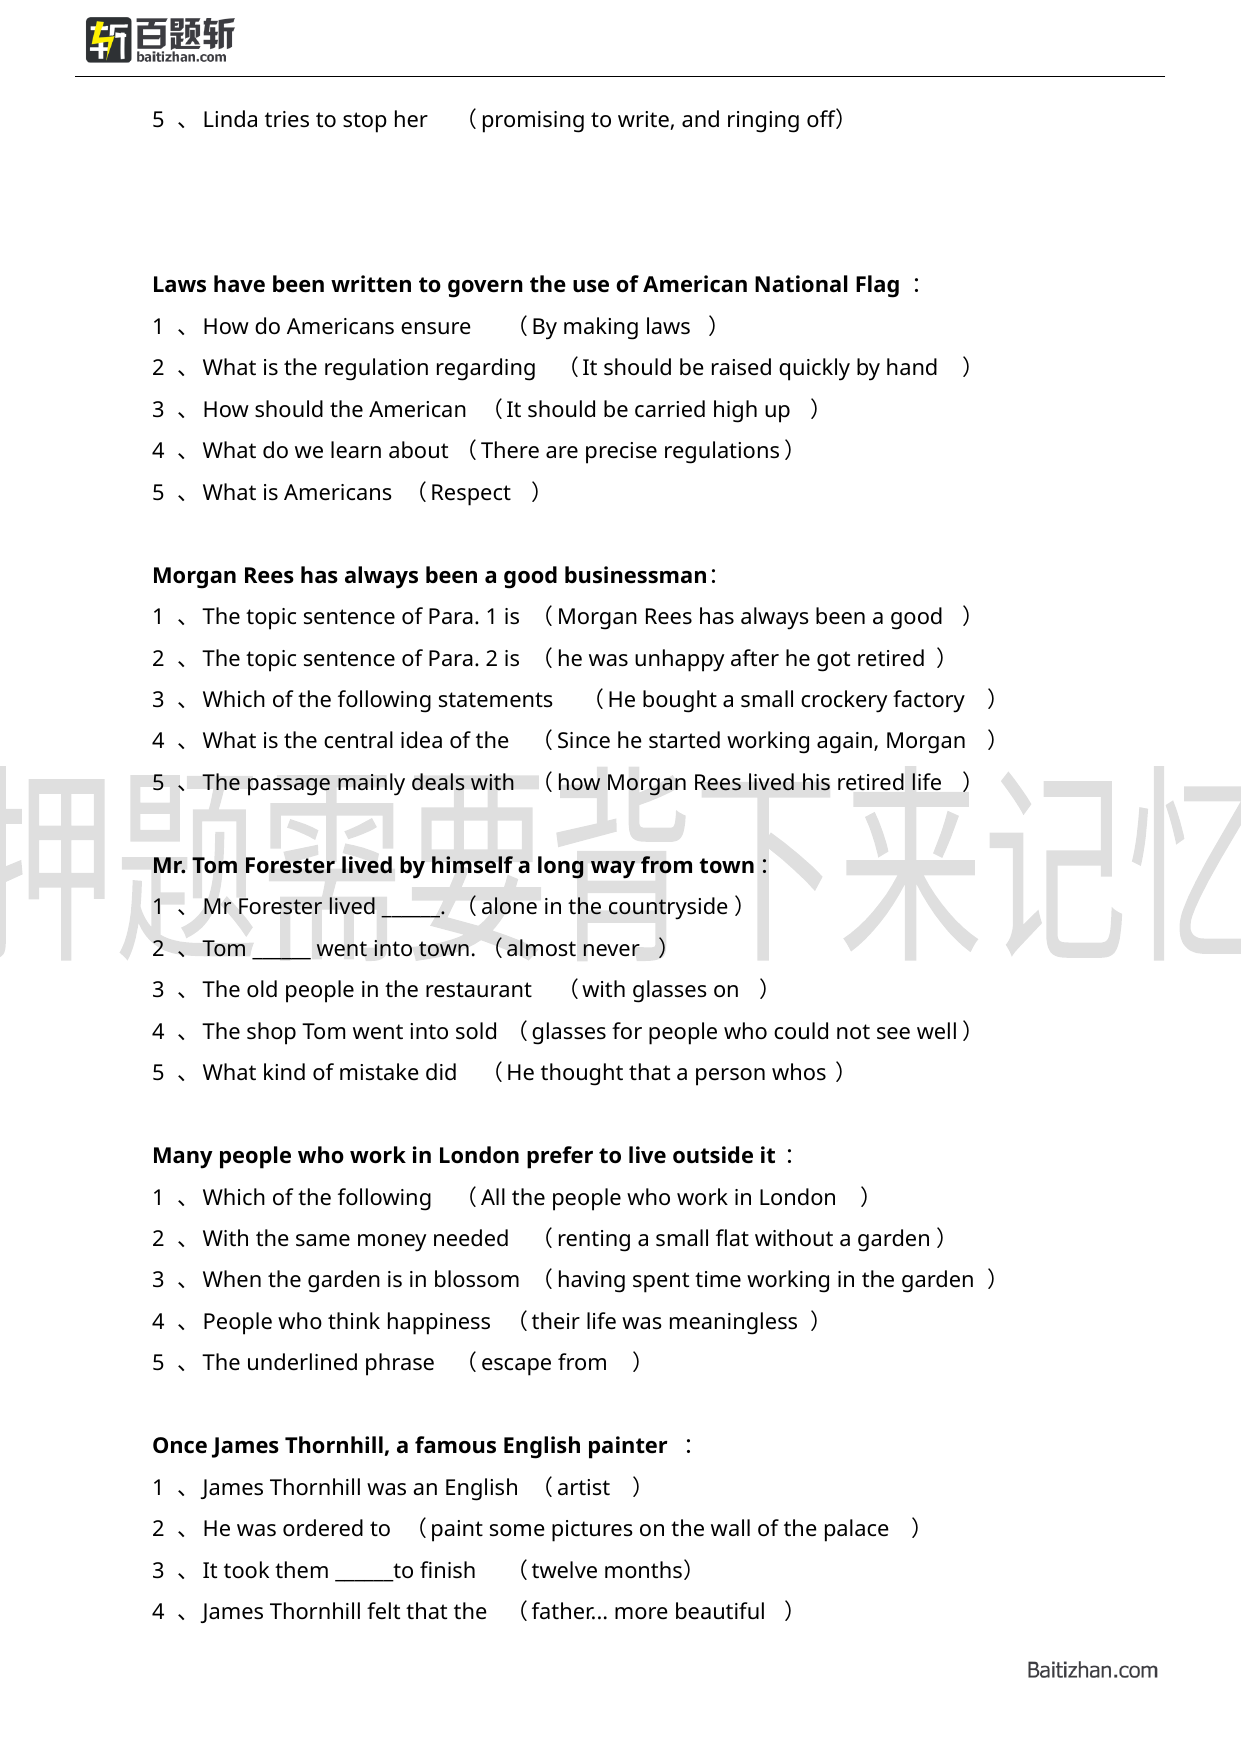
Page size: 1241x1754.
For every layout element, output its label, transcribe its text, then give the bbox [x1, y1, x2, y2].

text 4、People who think happiness （their life was meaningless） [76, 1299, 1164, 1341]
text 1、James Thornhill was an English （artist） [76, 1465, 1164, 1506]
text 3、When the garden is in blossom （having spent time working in the garden） [76, 1258, 1164, 1299]
text Mr. Tom Forester lived by himself a long way from town： [76, 843, 1164, 884]
picture [1013, 1637, 1166, 1698]
text 2、He was ordered to （paint some pictures on the wall of the palace） [76, 1506, 1164, 1548]
text 4、What do we learn about （There are precise regulations） [76, 428, 1164, 470]
text 1、Which of the following （All the people who work in London） [76, 1175, 1164, 1216]
text 2、With the same money needed （renting a small flat without a garden） [76, 1216, 1164, 1258]
text 2、The topic sentence of Para. 2 is （he was unhappy after he got retired） [76, 636, 1164, 677]
text 4、The shop Tom went into sold（glasses for people who could not see well） [76, 1009, 1164, 1050]
picture [75, 6, 246, 74]
text 3、Which of the following statements （He bought a small crockery factory ） [76, 677, 1164, 719]
text Morgan Rees has always been a good businessman： [76, 553, 1164, 594]
text Laws have been written to govern the use of American National Flag： [76, 263, 1164, 304]
text 1、The topic sentence of Para. 1 is （Morgan Rees has always been a good） [76, 594, 1164, 636]
text 2、Tom ______ went into town.（almost never） [76, 926, 1164, 967]
text 3、How should the American （It should be carried high up） [76, 387, 1164, 428]
text 4、What is the central idea of the （Since he started working again, Morgan） [76, 719, 1164, 760]
text 5、The underlined phrase （escape from） [76, 1341, 1164, 1382]
text Many people who work in London prefer to live outside it ： [76, 1133, 1164, 1175]
text 1、Mr Forester lived ______.（alone in the countryside） [76, 884, 1164, 926]
text 4、James Thornhill felt that the （father... more beautiful） [76, 1589, 1164, 1631]
text 1、How do Americans ensure （By making laws） [76, 304, 1164, 346]
text 5、Linda tries to stop her （promising to write, and ringing off） [76, 97, 1164, 138]
text Once James Thornhill, a famous English painter： [76, 1423, 1164, 1465]
text 5、What kind of mistake did （He thought that a person whos） [76, 1050, 1164, 1092]
text 5、What is Americans （Respect） [76, 470, 1164, 511]
text 5、The passage mainly deals with（how Morgan Rees lived his retired life） [76, 760, 1164, 802]
text 3、It took them ______to finish （twelve months） [76, 1548, 1164, 1589]
text 3、The old people in the restaurant（with glasses on） [76, 967, 1164, 1009]
text 2、What is the regulation regarding （It should be raised quickly by hand） [76, 346, 1164, 387]
